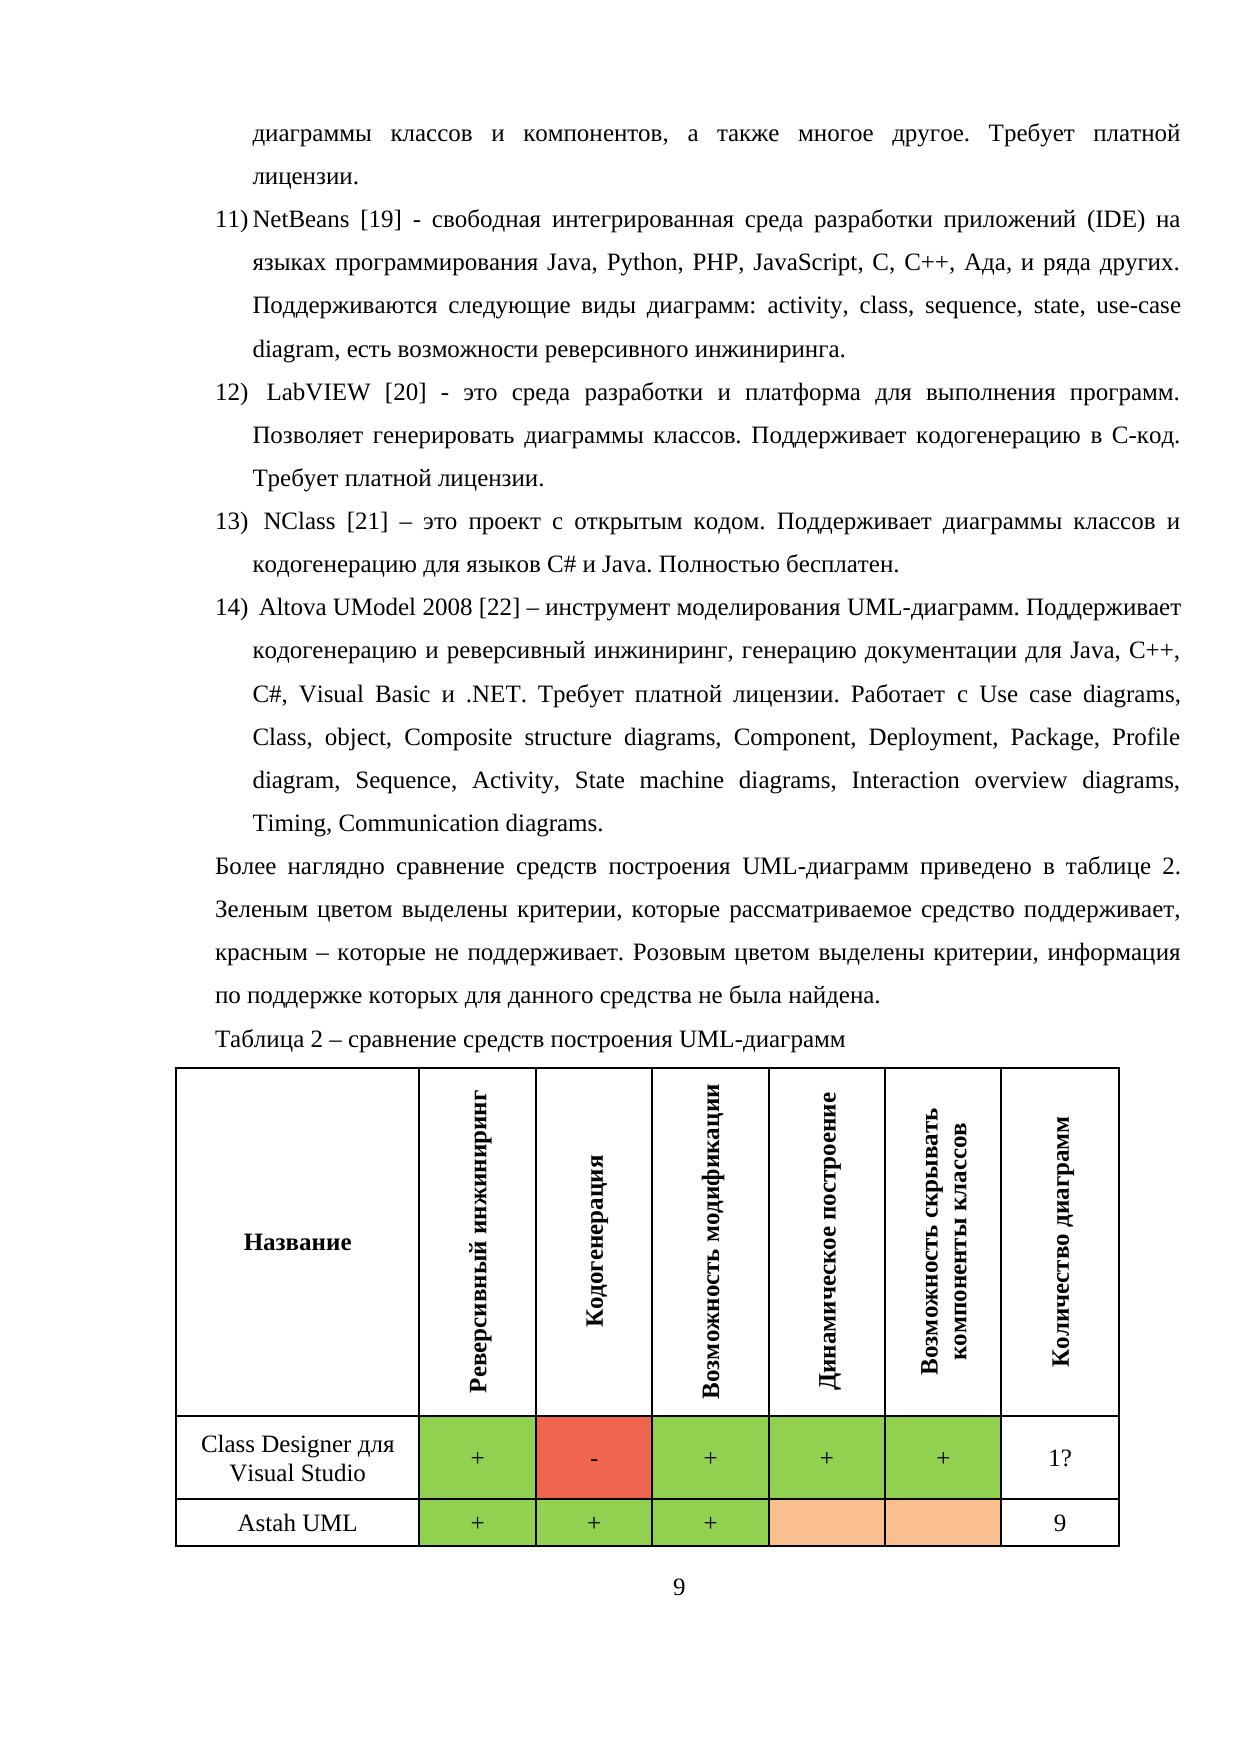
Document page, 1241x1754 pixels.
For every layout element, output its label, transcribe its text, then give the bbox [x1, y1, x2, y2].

list Altova UModel 2008 [22] – инструмент моделирования UML-диаграмм. Поддерживает кодогенерацию и реверсивный инжиниринг, генерацию документации для Java, C++, C#, Visual Basic и .NET. Требует платной лицензии. Работает с Use case diagrams, Class, object, Composite structure diagrams, Component, Deployment, Package, Profile diagram, Sequence, Activity, State machine diagrams, Interaction overview diagrams, Timing, Communication diagrams. [215, 592, 1181, 837]
table_cell + [537, 1500, 651, 1545]
table_header Кодогенерация [537, 1069, 651, 1415]
table_cell + [420, 1500, 535, 1545]
table_header Динамическое построение [770, 1069, 884, 1415]
text Более наглядно сравнение средств построения UML-диаграмм приведено в таблице 2. Зеленым цветом выделены критерии, которые рассматриваемое средство поддерживает, красным – которые не поддерживает. Розовым цветом выделены критерии, информация по поддержке которых для данного средства не была найдена. [215, 851, 1181, 1009]
list NClass [21] – это проект с открытым кодом. Поддерживает диаграммы классов и кодогенерацию для языков C# и Java. Полностью бесплатен. [215, 506, 1181, 578]
text Таблица 2 – сравнение средств построения UML-диаграмм [215, 1024, 1181, 1052]
table_cell Astah UML [177, 1500, 418, 1545]
table_cell + [770, 1417, 884, 1498]
table_cell 9 [1002, 1500, 1118, 1545]
table_cell [770, 1500, 884, 1545]
table_cell + [653, 1417, 768, 1498]
list LabVIEW [20] - это среда разработки и платформа для выполнения программ. Позволяет генерировать диаграммы классов. Поддерживает кодогенерацию в С-код. Требует платной лицензии. [215, 377, 1181, 492]
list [215, 118, 1181, 190]
table_cell + [653, 1500, 768, 1545]
table_cell + [886, 1417, 1000, 1498]
table_header Количество диаграмм [1002, 1069, 1118, 1415]
list NetBeans [19] - свободная интегрированная среда разработки приложений (IDE) на языках программирования Java, Python, PHP, JavaScript, C, C++, Ада, и ряда других. Поддерживаются следующие виды диаграмм: activity, class, sequence, state, use-case diagram, есть возможности реверсивного инжиниринга. [215, 204, 1181, 362]
table_header Возможность модификации [653, 1069, 768, 1415]
table_header Название [177, 1069, 418, 1415]
table_cell + [420, 1417, 535, 1498]
table_header Возможность скрывать компоненты классов [886, 1069, 1000, 1415]
table_cell - [537, 1417, 651, 1498]
table_cell 1? [1002, 1417, 1118, 1498]
table_header Реверсивный инжиниринг [420, 1069, 535, 1415]
table_cell [886, 1500, 1000, 1545]
table_cell Class Designer для Visual Studio [177, 1417, 418, 1498]
